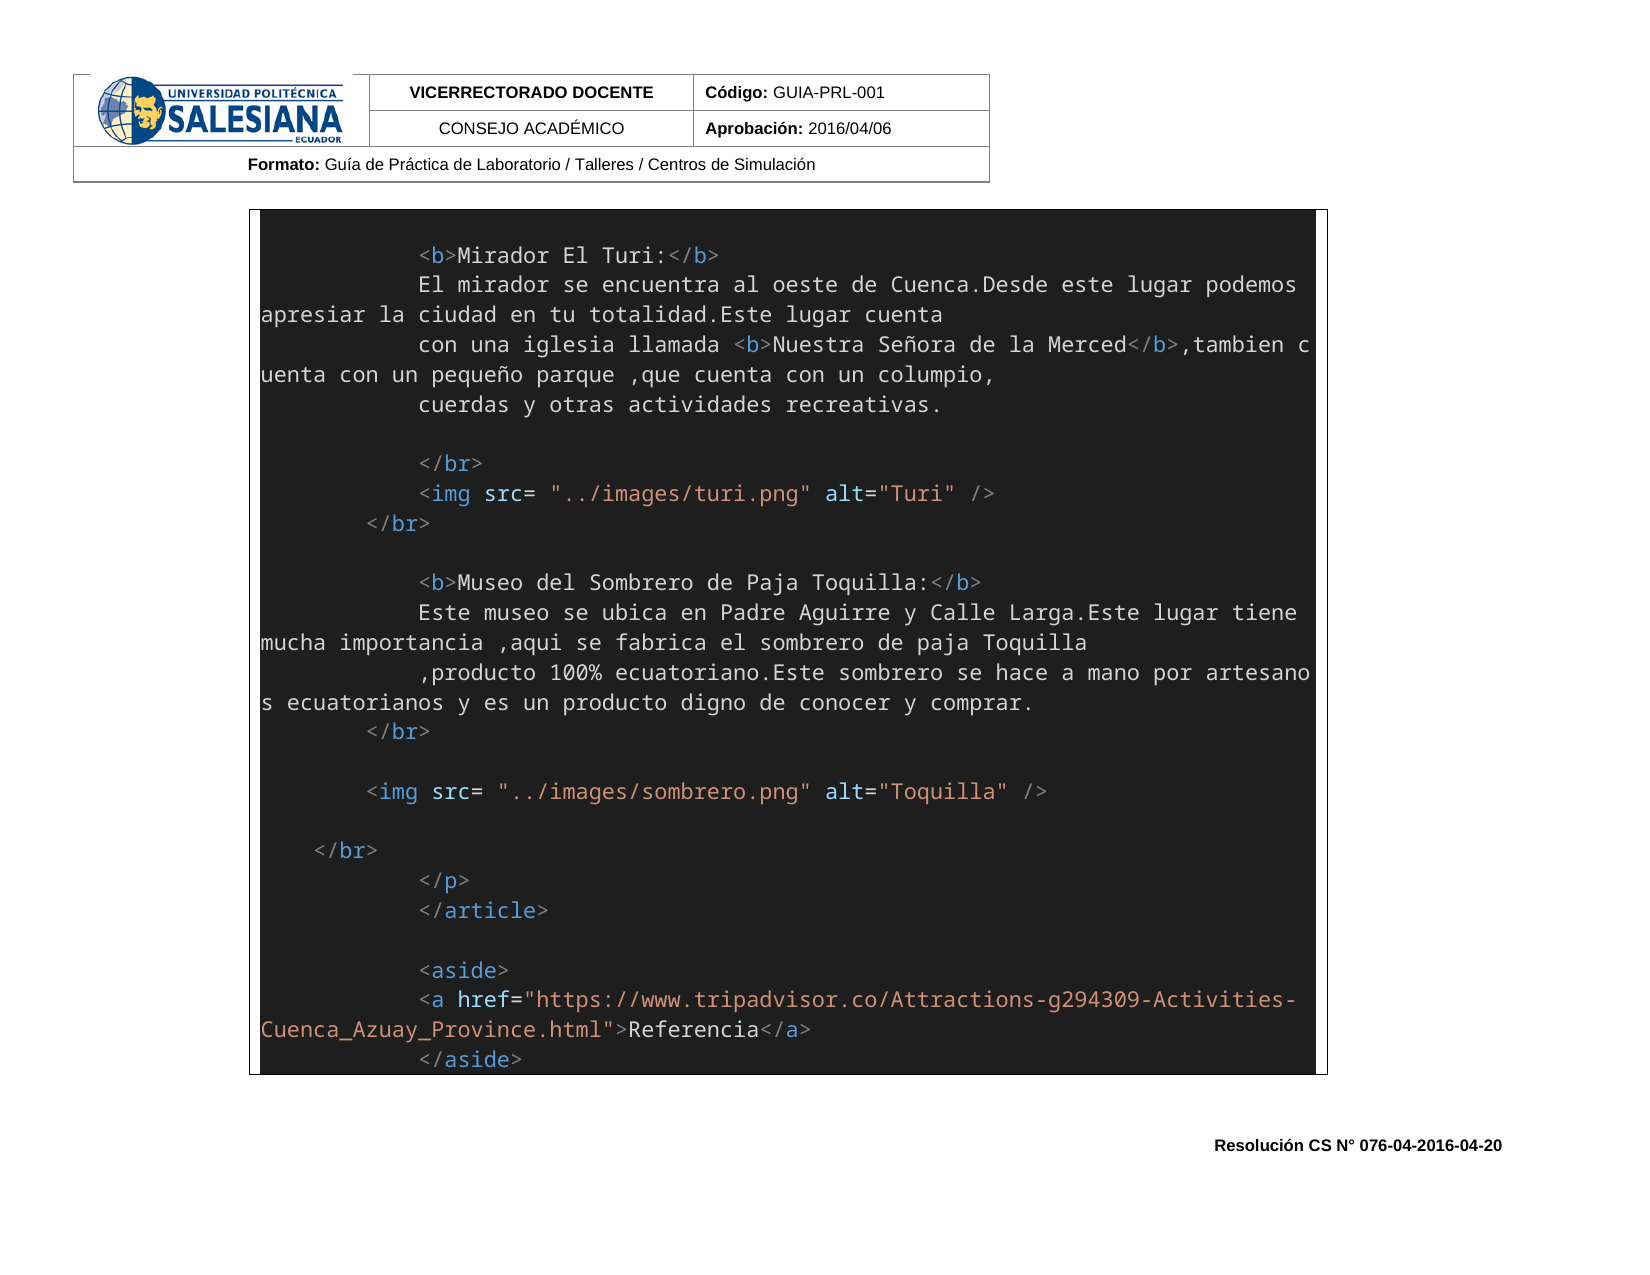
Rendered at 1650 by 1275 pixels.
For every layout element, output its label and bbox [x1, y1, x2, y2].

picture [90, 74, 353, 146]
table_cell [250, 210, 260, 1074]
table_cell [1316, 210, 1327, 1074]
